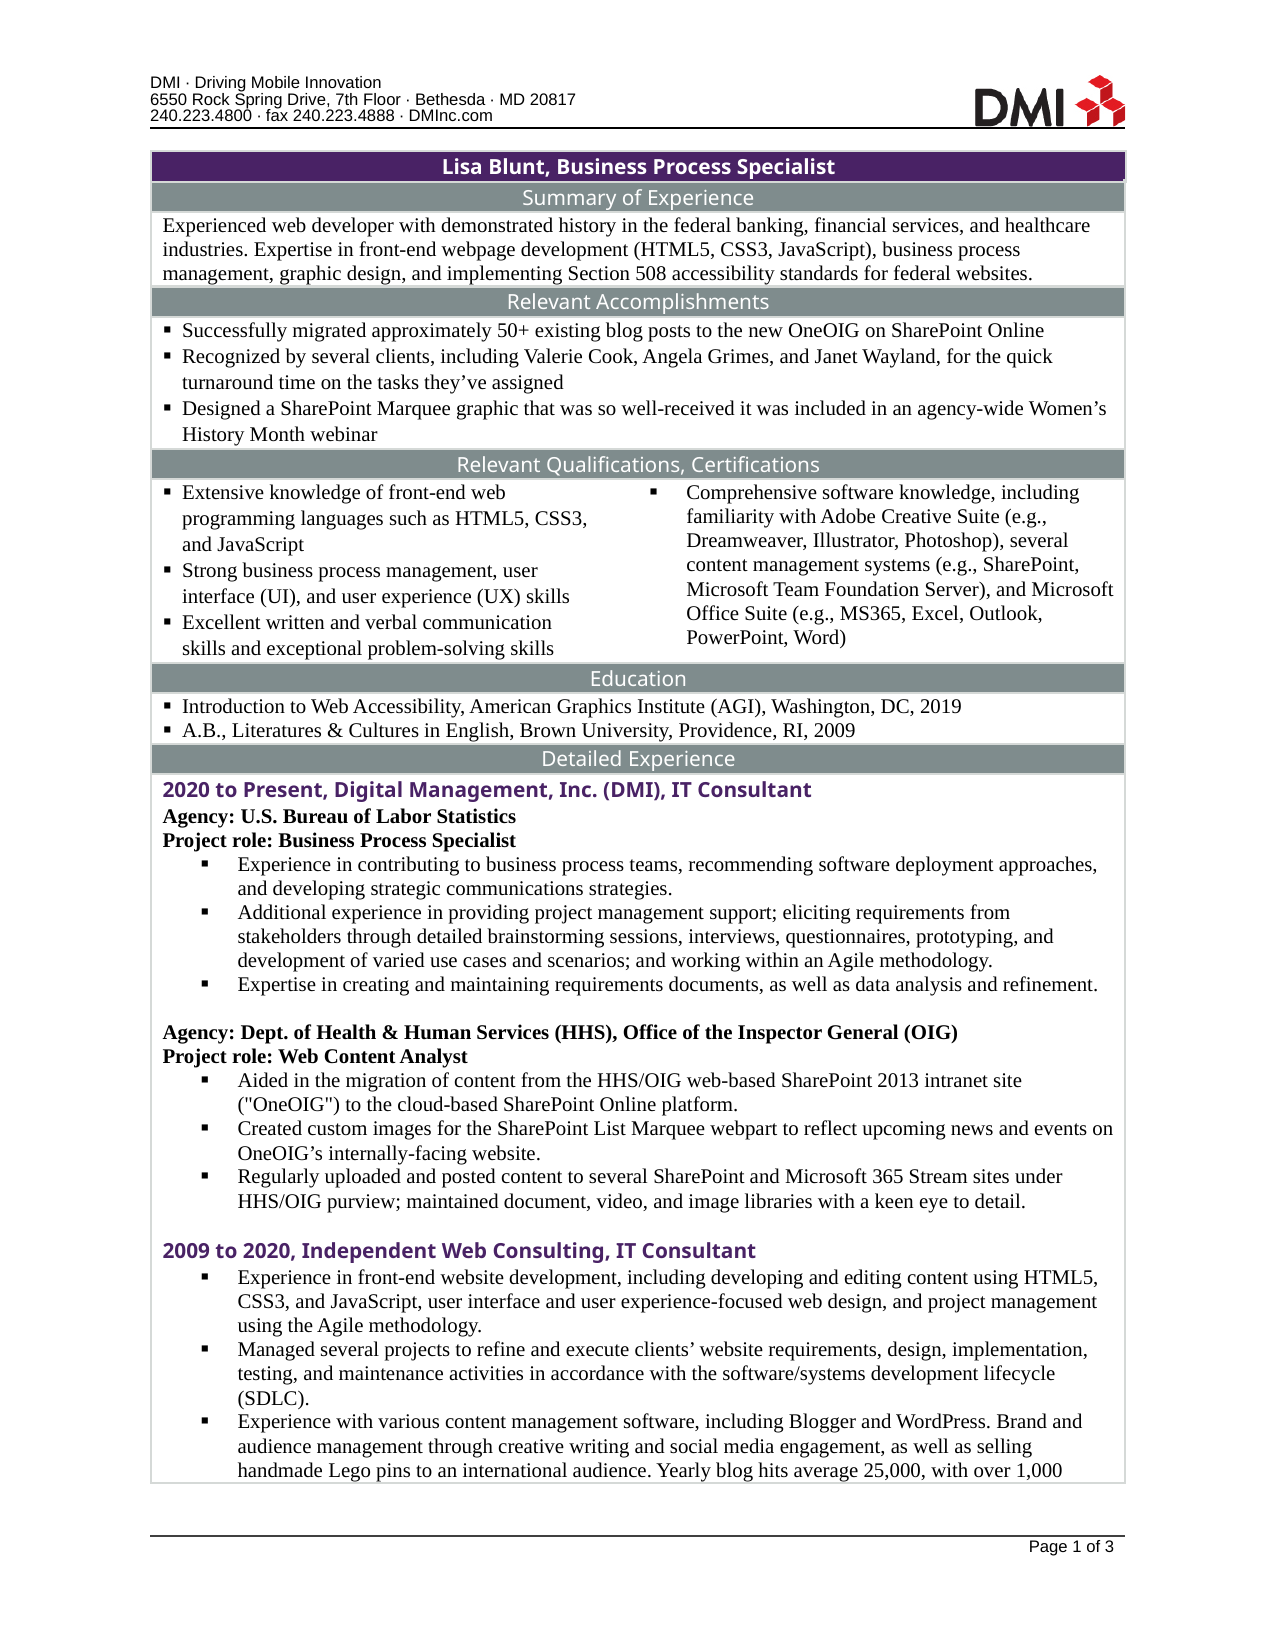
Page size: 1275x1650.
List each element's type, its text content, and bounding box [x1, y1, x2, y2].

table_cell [152, 775, 1124, 1482]
table_cell Comprehensive software knowledge, including familiarity with Adobe Creative Suite (e.g., Dreamweaver, Illustrator, Photoshop), several content management systems (e.g., SharePoint, Microsoft Team Foundation Server), and Microsoft Office Suite (e.g., MS365, Excel, Outlook, PowerPoint, Word) [600, 480, 1124, 662]
table_header Lisa Blunt, Business Process Specialist [152, 152, 1125, 181]
table_cell Extensive knowledge of front-end web programming languages such as HTML5, CSS3, and JavaScript Strong business process management, user interface (UI), and user experience (UX) skills Excellent written and verbal communication skills and exceptional problem-solving skills [152, 480, 600, 662]
table_cell Education [152, 664, 1124, 692]
table_cell Introduction to Web Accessibility, American Graphics Institute (AGI), Washington, DC, 2019 A.B., Literatures & Cultures in English, Brown University, Providence, RI, 2009 [152, 694, 1124, 742]
picture [975, 75, 1125, 127]
table_cell Detailed Experience [152, 745, 1124, 773]
table_cell Successfully migrated approximately 50+ existing blog posts to the new OneOIG on SharePoint Online Recognized by several clients, including Valerie Cook, Angela Grimes, and Janet Wayland, for the quick turnaround time on the tasks they’ve assigned Designed a SharePoint Marquee graphic that was so well-received it was included in an agency-wide Women’s History Month webinar [152, 318, 1124, 448]
table_cell Experienced web developer with demonstrated history in the federal banking, financial services, and healthcare industries. Expertise in front-end webpage development (HTML5, CSS3, JavaScript), business process management, graphic design, and implementing Section 508 accessibility standards for federal websites. [152, 213, 1124, 285]
table_cell Relevant Accomplishments [152, 288, 1124, 316]
table_cell Summary of Experience [152, 183, 1124, 211]
table_cell Relevant Qualifications, Certifications [152, 450, 1124, 478]
